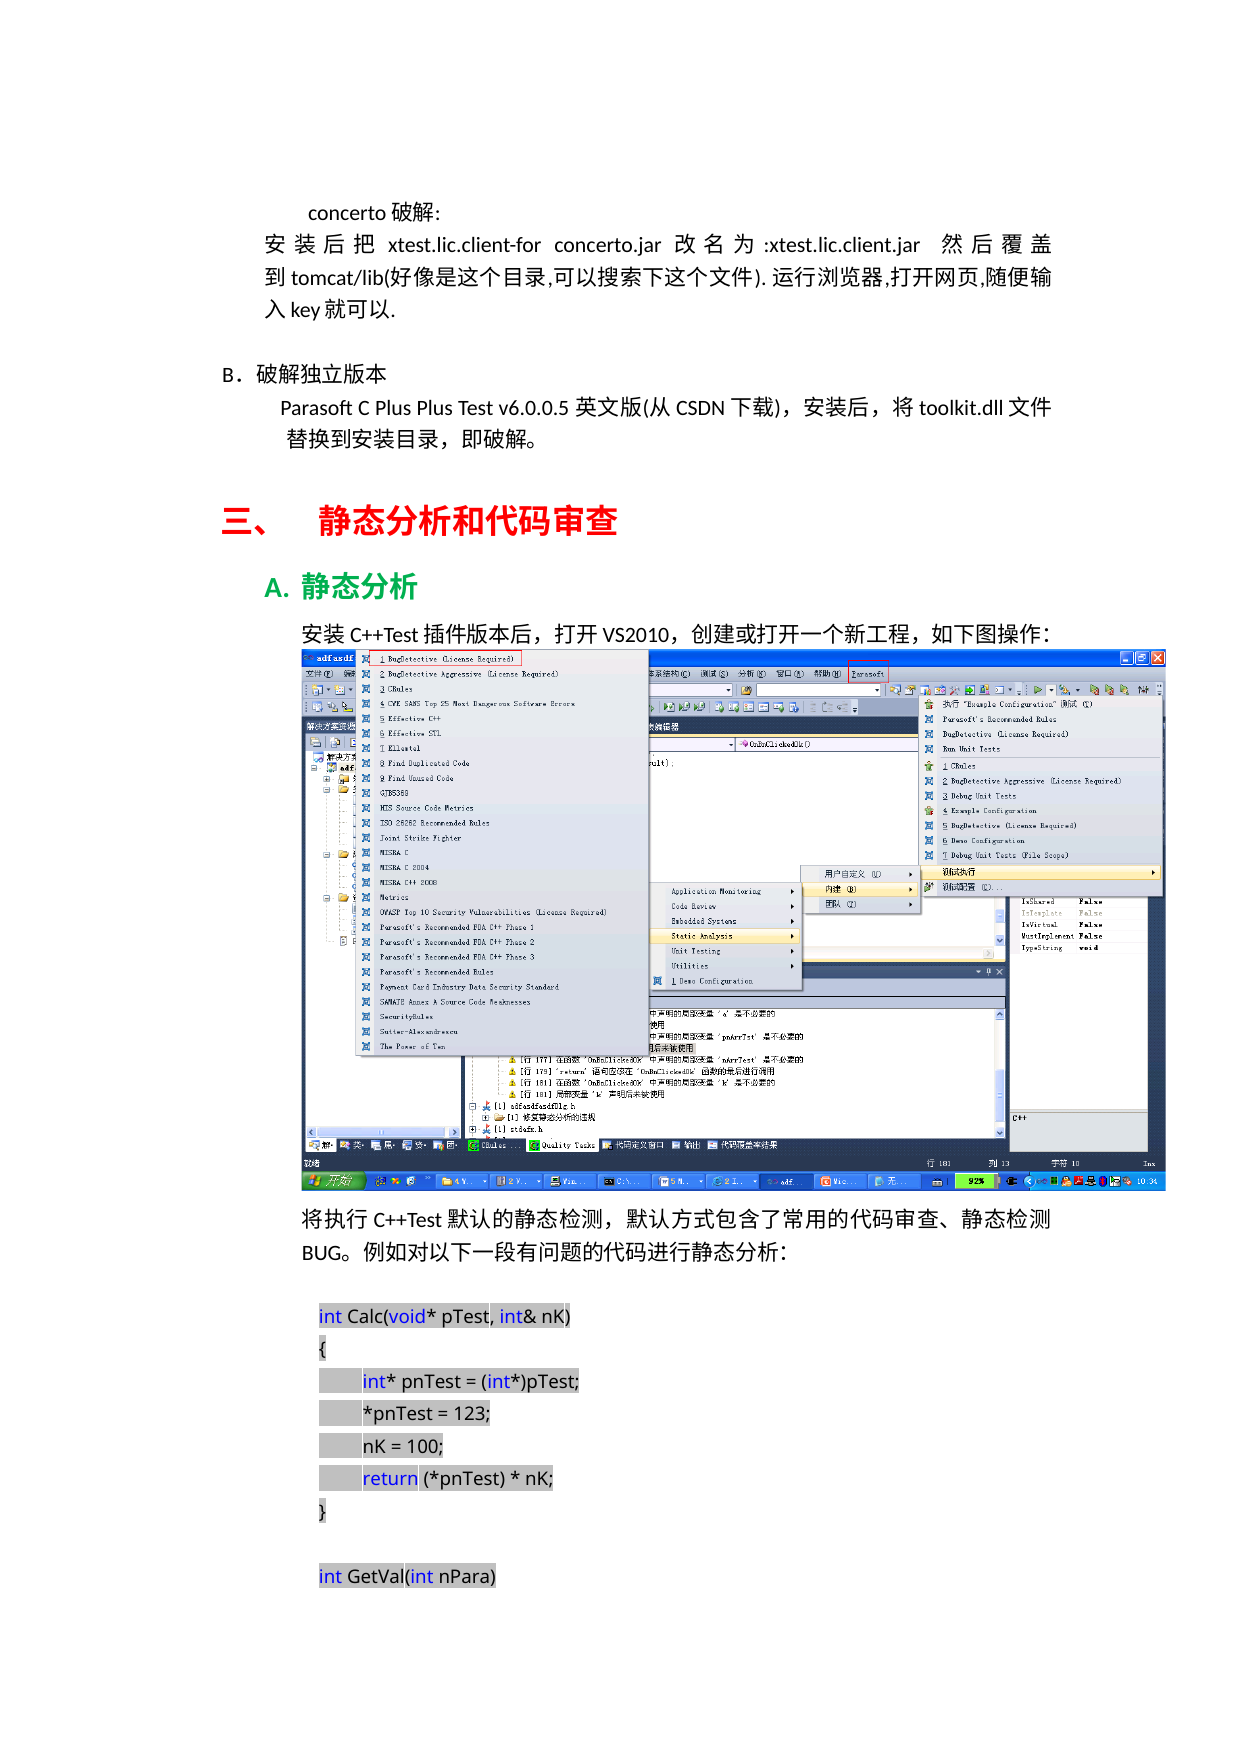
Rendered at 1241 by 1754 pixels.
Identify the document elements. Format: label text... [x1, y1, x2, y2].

text int* pnTest = (int*)pTest; [319, 1364, 1053, 1397]
text nK = 100; [319, 1429, 1053, 1462]
text Parasoft C Plus Plus Test v6.0.0.5 英文版(从CSDN下载)，安装后，将toolkit.dll文件替换到安装目录，即破解。 [275, 389, 1053, 454]
text B．破解独立版本 [187, 357, 1053, 389]
text int Calc(void* pTest, int& nK) [319, 1299, 1053, 1332]
text *pnTest = 123; [319, 1397, 1053, 1429]
picture [301, 649, 1166, 1191]
list 将执行C++Test默认的静态检测，默认方式包含了常用的代码审查、静态检测BUG。例如对以下一段有问题的代码进行静态分析： [302, 1202, 1053, 1267]
list 静态分析和代码审查 [220, 487, 1053, 552]
list 安装后把xtest.lic.client-for concerto.jar改名为:xtest.lic.client.jar 然后覆盖到tomcat/lib(好像是这个目录,可以搜索下这个文件). 运行浏览器,打开网页,随便输入key就可以. [264, 227, 1053, 324]
text int GetVal(int nPara) [319, 1559, 1053, 1592]
text } [319, 1494, 1053, 1527]
text return (*pnTest) * nK; [319, 1462, 1053, 1494]
text { [319, 1332, 1053, 1364]
list 静态分析 [264, 552, 1053, 617]
list 安装C++Test插件版本后，打开VS2010，创建或打开一个新工程，如下图操作： [302, 617, 1053, 649]
list concerto破解: [264, 194, 1053, 227]
